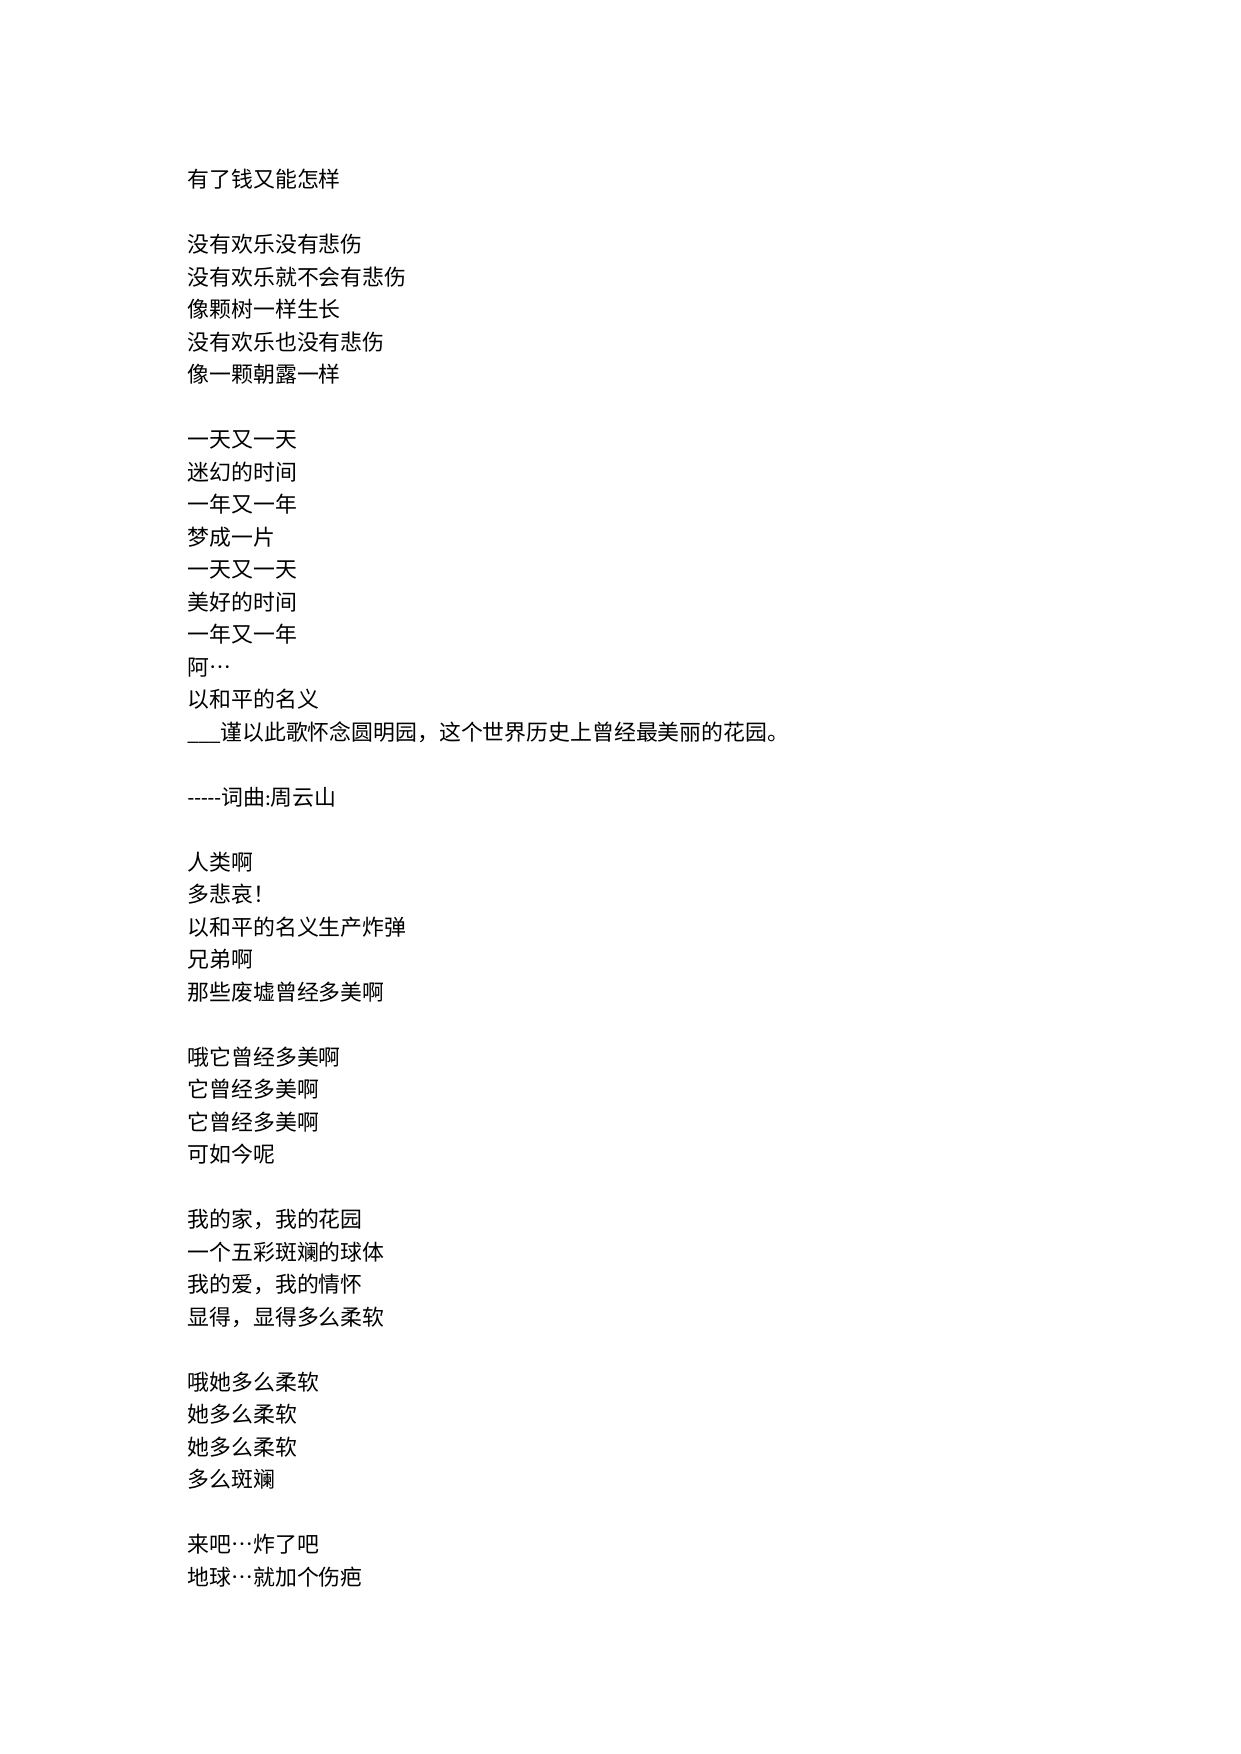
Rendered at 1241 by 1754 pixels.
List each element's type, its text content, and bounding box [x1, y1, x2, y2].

text 我的爱，我的情怀 [187, 1267, 1053, 1299]
text 像一颗朝露一样 [187, 357, 1053, 389]
text 显得，显得多么柔软 [187, 1299, 1053, 1332]
text 来吧…炸了吧 [187, 1527, 1053, 1559]
text 以和平的名义 [187, 682, 1053, 714]
text 一个五彩斑斓的球体 [187, 1234, 1053, 1267]
text 没有欢乐就不会有悲伤 [187, 259, 1053, 292]
text 它曾经多美啊 [187, 1104, 1053, 1137]
text 梦成一片 [187, 519, 1053, 552]
text 地球…就加个伤疤 [187, 1559, 1053, 1592]
text 没有欢乐没有悲伤 [187, 227, 1053, 259]
text 多么斑斓 [187, 1462, 1053, 1494]
text 一天又一天 [187, 552, 1053, 584]
text 一年又一年 [187, 617, 1053, 649]
text 有了钱又能怎样 [187, 162, 1053, 194]
text 可如今呢 [187, 1137, 1053, 1169]
text 迷幻的时间 [187, 454, 1053, 487]
text 没有欢乐也没有悲伤 [187, 324, 1053, 357]
text 多悲哀！ [187, 877, 1053, 909]
text 哦它曾经多美啊 [187, 1039, 1053, 1072]
text 那些废墟曾经多美啊 [187, 974, 1053, 1007]
text 哦她多么柔软 [187, 1364, 1053, 1397]
text ___谨以此歌怀念圆明园，这个世界历史上曾经最美丽的花园。 [187, 714, 1053, 747]
text 阿… [187, 649, 1053, 682]
text 兄弟啊 [187, 942, 1053, 974]
text 人类啊 [187, 844, 1053, 877]
text 它曾经多美啊 [187, 1072, 1053, 1104]
text 一天又一天 [187, 422, 1053, 454]
text 以和平的名义生产炸弹 [187, 909, 1053, 942]
text 美好的时间 [187, 584, 1053, 617]
text 她多么柔软 [187, 1429, 1053, 1462]
text 一年又一年 [187, 487, 1053, 519]
text 我的家，我的花园 [187, 1202, 1053, 1234]
text 她多么柔软 [187, 1397, 1053, 1429]
text -----词曲:周云山 [187, 779, 1053, 812]
text 像颗树一样生长 [187, 292, 1053, 324]
